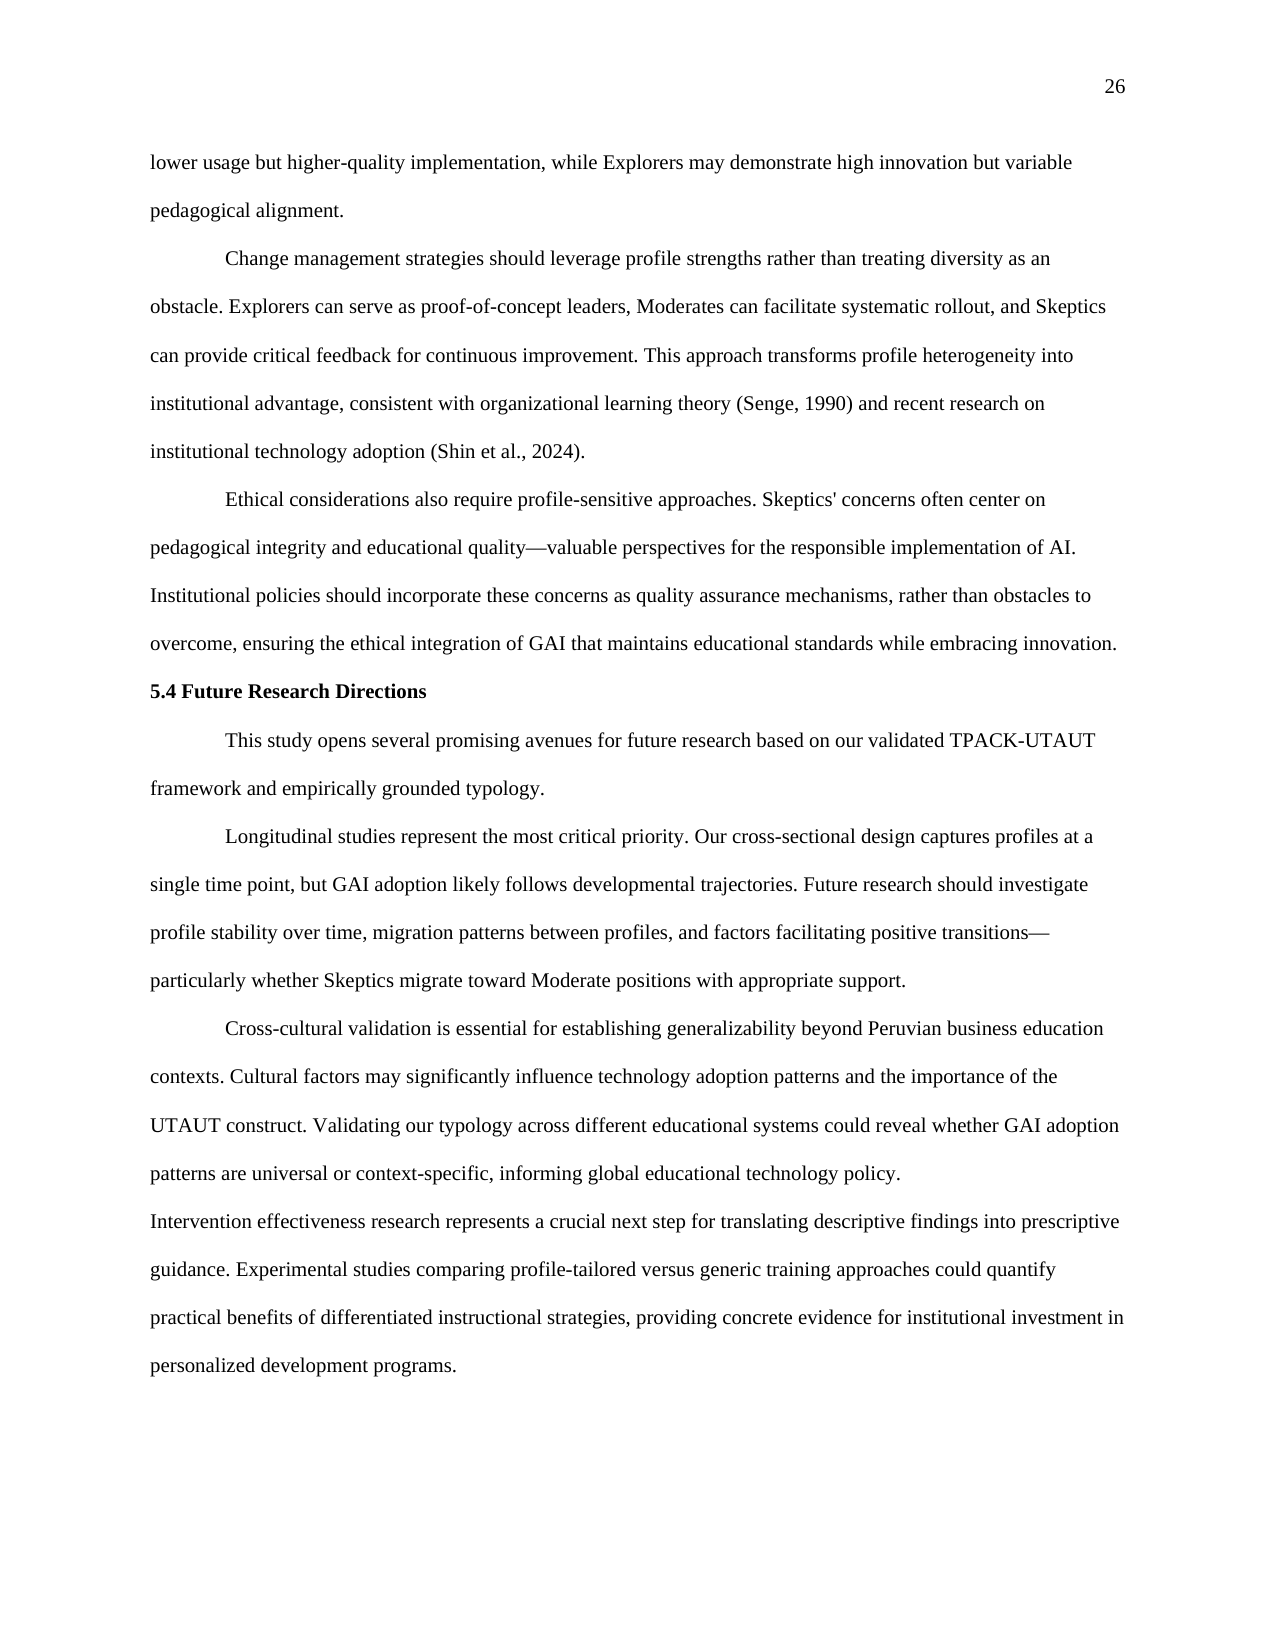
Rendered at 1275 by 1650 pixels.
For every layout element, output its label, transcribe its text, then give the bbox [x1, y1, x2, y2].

text 5.4 Future Research Directions [150, 679, 1125, 703]
text Cross-cultural validation is essential for establishing generalizability beyond Peruvian business education contexts. Cultural factors may significantly influence technology adoption patterns and the importance of the UTAUT construct. Validating our typology across different educational systems could reveal whether GAI adoption patterns are universal or context-specific, informing global educational technology policy. [150, 1016, 1125, 1185]
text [150, 150, 1125, 222]
text Ethical considerations also require profile-sensitive approaches. Skeptics' concerns often center on pedagogical integrity and educational quality—valuable perspectives for the responsible implementation of AI. Institutional policies should incorporate these concerns as quality assurance mechanisms, rather than obstacles to overcome, ensuring the ethical integration of GAI that maintains educational standards while embracing innovation. [150, 487, 1125, 655]
text Change management strategies should leverage profile strengths rather than treating diversity as an obstacle. Explorers can serve as proof-of-concept leaders, Moderates can facilitate systematic rollout, and Skeptics can provide critical feedback for continuous improvement. This approach transforms profile heterogeneity into institutional advantage, consistent with organizational learning theory (Senge, 1990) and recent research on institutional technology adoption (Shin et al., 2024). [150, 246, 1125, 463]
text Intervention effectiveness research represents a crucial next step for translating descriptive findings into prescriptive guidance. Experimental studies comparing profile-tailored versus generic training approaches could quantify practical benefits of differentiated instructional strategies, providing concrete evidence for institutional investment in personalized development programs. [150, 1209, 1125, 1377]
text Longitudinal studies represent the most critical priority. Our cross-sectional design captures profiles at a single time point, but GAI adoption likely follows developmental trajectories. Future research should investigate profile stability over time, migration patterns between profiles, and factors facilitating positive transitions—particularly whether Skeptics migrate toward Moderate positions with appropriate support. [150, 824, 1125, 992]
text This study opens several promising avenues for future research based on our validated TPACK-UTAUT framework and empirically grounded typology. [150, 727, 1125, 800]
